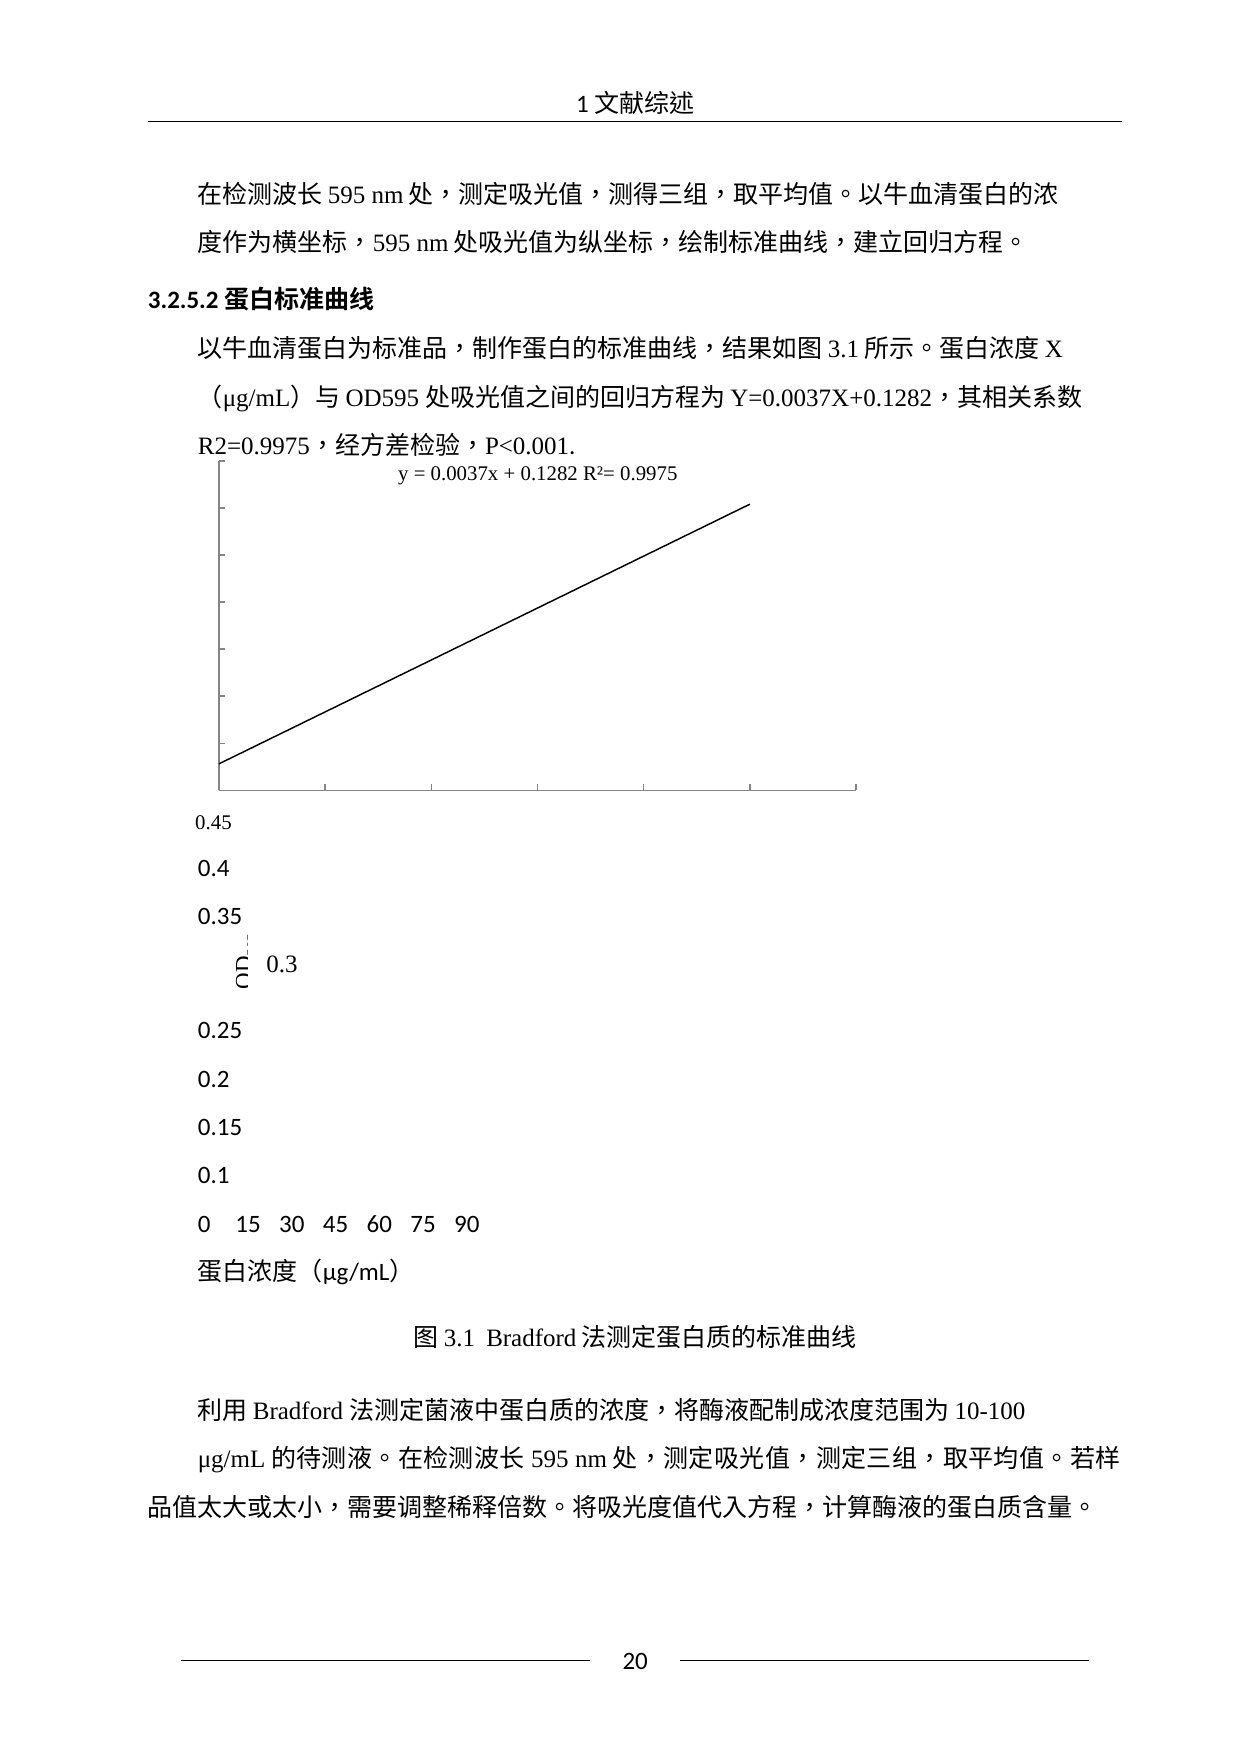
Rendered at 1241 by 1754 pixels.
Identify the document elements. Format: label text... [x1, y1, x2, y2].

text 在检测波长595 nm处，测定吸光值，测得三组，取平均值。以牛血清蛋白的浓 [148, 161, 1122, 209]
text 以牛血清蛋白为标准品，制作蛋白的标准曲线，结果如图3.1所示。蛋白浓度 X [148, 316, 1122, 364]
text 0.2 [148, 1045, 1122, 1093]
text 0.1 [148, 1142, 1122, 1190]
text R2=0.9975，经方差检验，P<0.001. [148, 412, 1122, 461]
text 蛋白浓度（µg/mL） [148, 1238, 1122, 1287]
text 图3.1 Bradford法测定蛋白质的标准曲线 [148, 1319, 1122, 1352]
text 0 15 30 45 60 75 90 [148, 1190, 1122, 1238]
text 0.45 [148, 791, 1122, 834]
text 0.15 [148, 1093, 1122, 1142]
text 利用Bradford 法测定菌液中蛋白质的浓度，将酶液配制成浓度范围为10-100 [148, 1377, 1122, 1426]
text （μg/mL）与OD595 处吸光值之间的回归方程为Y=0.0037X+0.1282，其相关系数 [148, 364, 1122, 412]
text 0.4 [148, 834, 1122, 883]
text μg/mL的待测液。在检测波长595 nm处，测定吸光值，测定三组，取平均值。若样品值太大或太小，需要调整稀释倍数。将吸光度值代入方程，计算酶液的蛋白质含量。 [148, 1426, 1122, 1522]
text 0.35 [148, 883, 1122, 931]
text 0.3 [148, 931, 1122, 997]
subtitle 3.2.5.2 蛋白标准曲线 [148, 282, 1122, 316]
text 0.25 [148, 997, 1122, 1045]
text 度作为横坐标，595 nm处吸光值为纵坐标，绘制标准曲线，建立回归方程。 [148, 209, 1122, 258]
